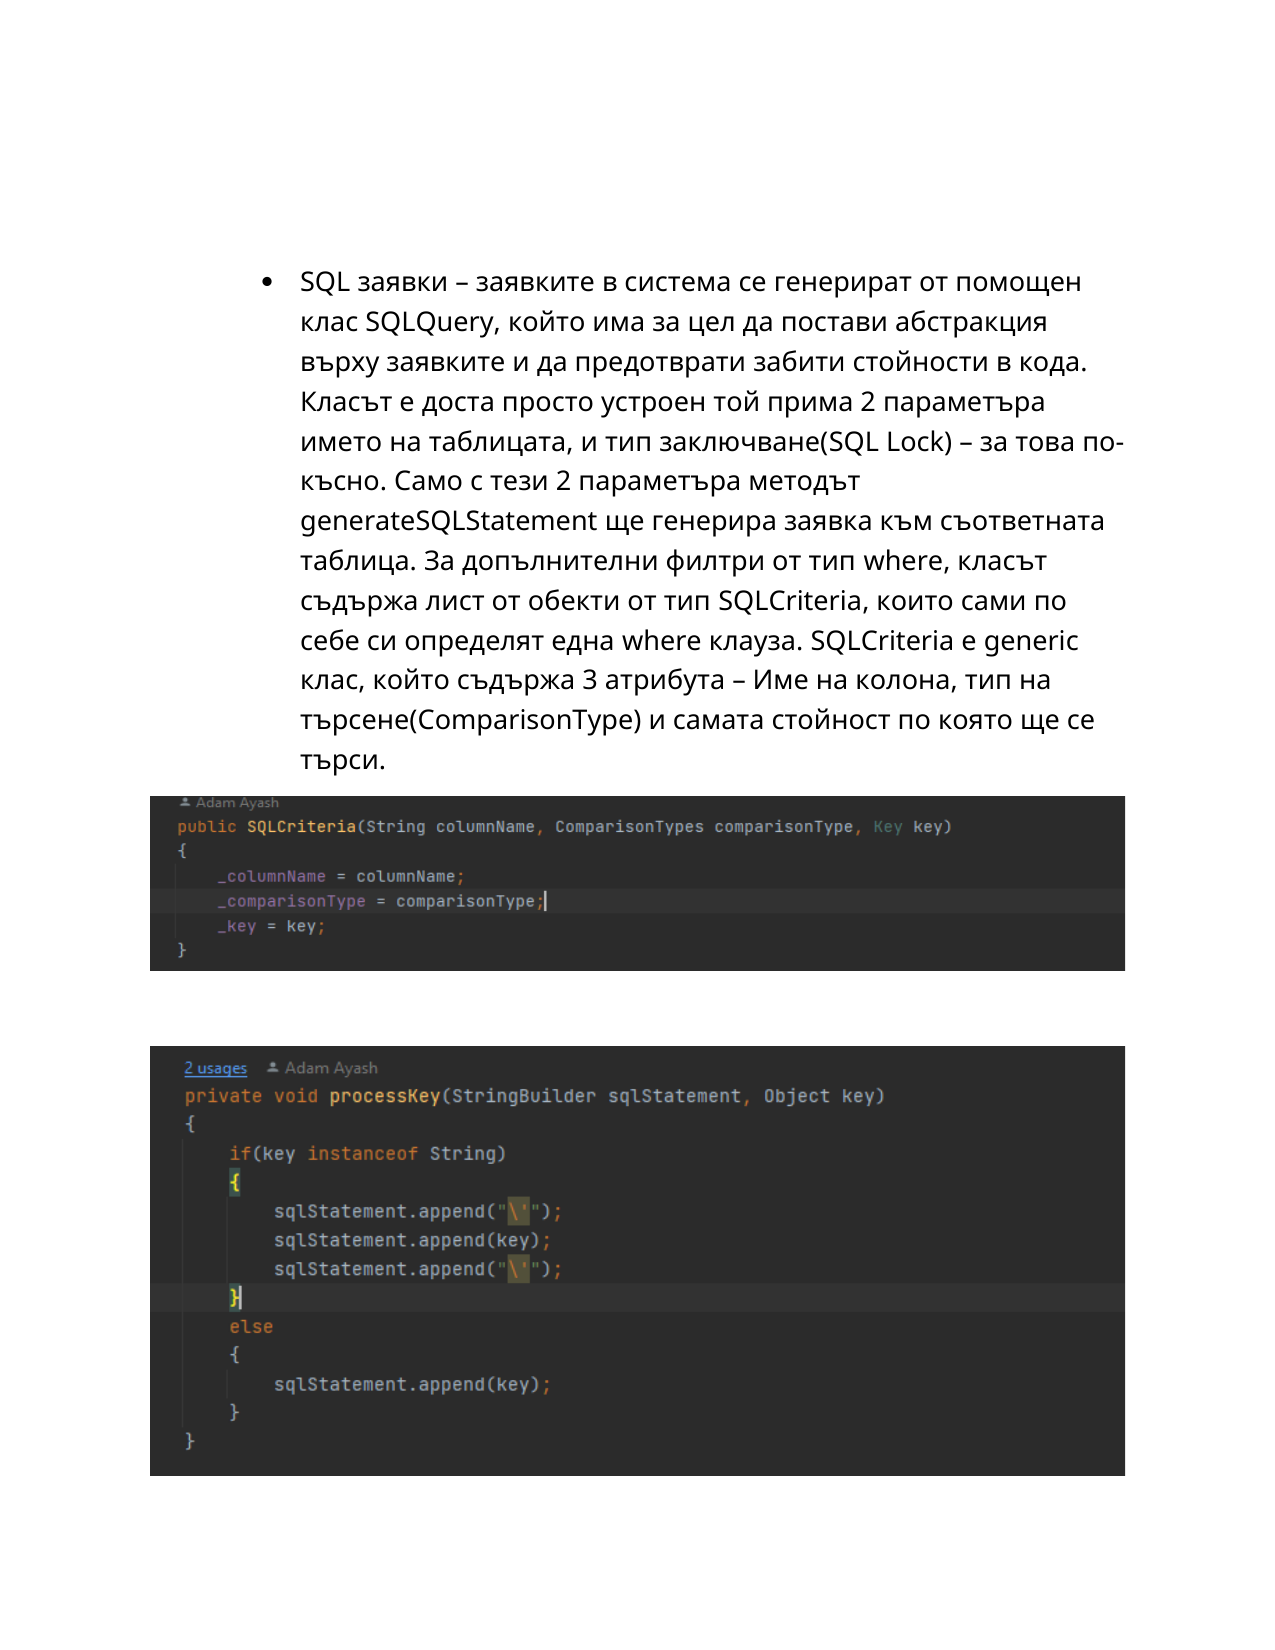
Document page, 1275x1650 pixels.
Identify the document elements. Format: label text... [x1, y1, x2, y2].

picture [150, 796, 1125, 971]
list SQL заявки – заявките в система се генерират от помощен клас SQLQuery, който има за цел да постави абстракция върху заявките и да предотврати забити стойности в кода. Класът е доста просто устроен той прима 2 параметъра името на таблицата, и тип заключване(SQL Lock) – за това по-късно. Само с тези 2 параметъра методът generateSQLStatement ще генерира заявка към съответната таблица. За допълнителни филтри от тип where, класът съдържа лист от обекти от тип SQLCriteria, които сами по себе си определят една where клауза. SQLCriteria е generic клас, който съдържа 3 атрибута – Име на колона, тип на търсене(ComparisonType) и самата стойност по която ще се търси. [262, 263, 1125, 777]
picture [150, 1046, 1125, 1476]
